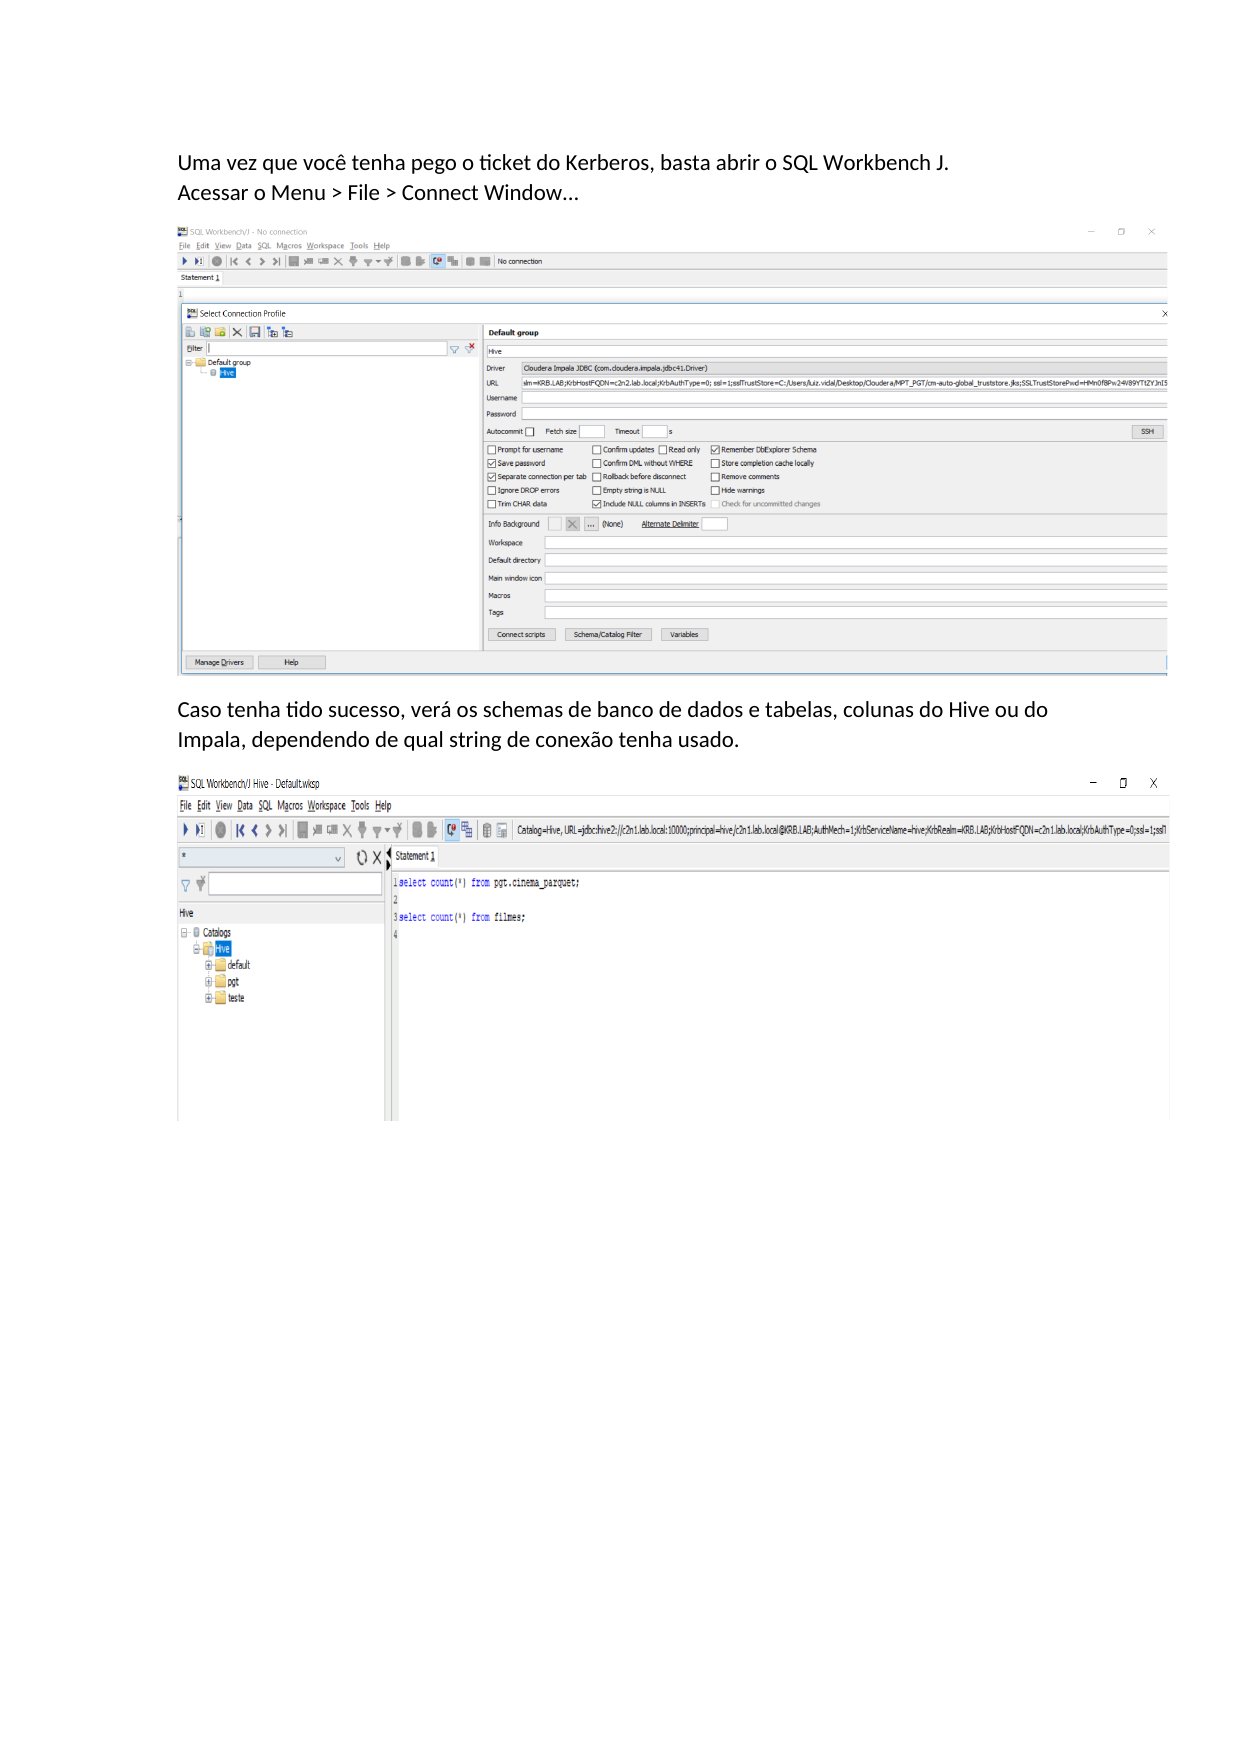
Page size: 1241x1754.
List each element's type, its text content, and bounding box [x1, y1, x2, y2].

picture [177, 224, 1168, 676]
text Caso tenha tido sucesso, verá os schemas de banco de dados e tabelas, colunas do Hive ou do Impala, dependendo de qual string de conexão tenha usado. [177, 695, 1063, 753]
text Uma vez que você tenha pego o ticket do Kerberos, basta abrir o SQL Workbench J. Acessar o Menu > File > Connect Window... [177, 148, 1063, 206]
picture [177, 771, 1170, 1121]
